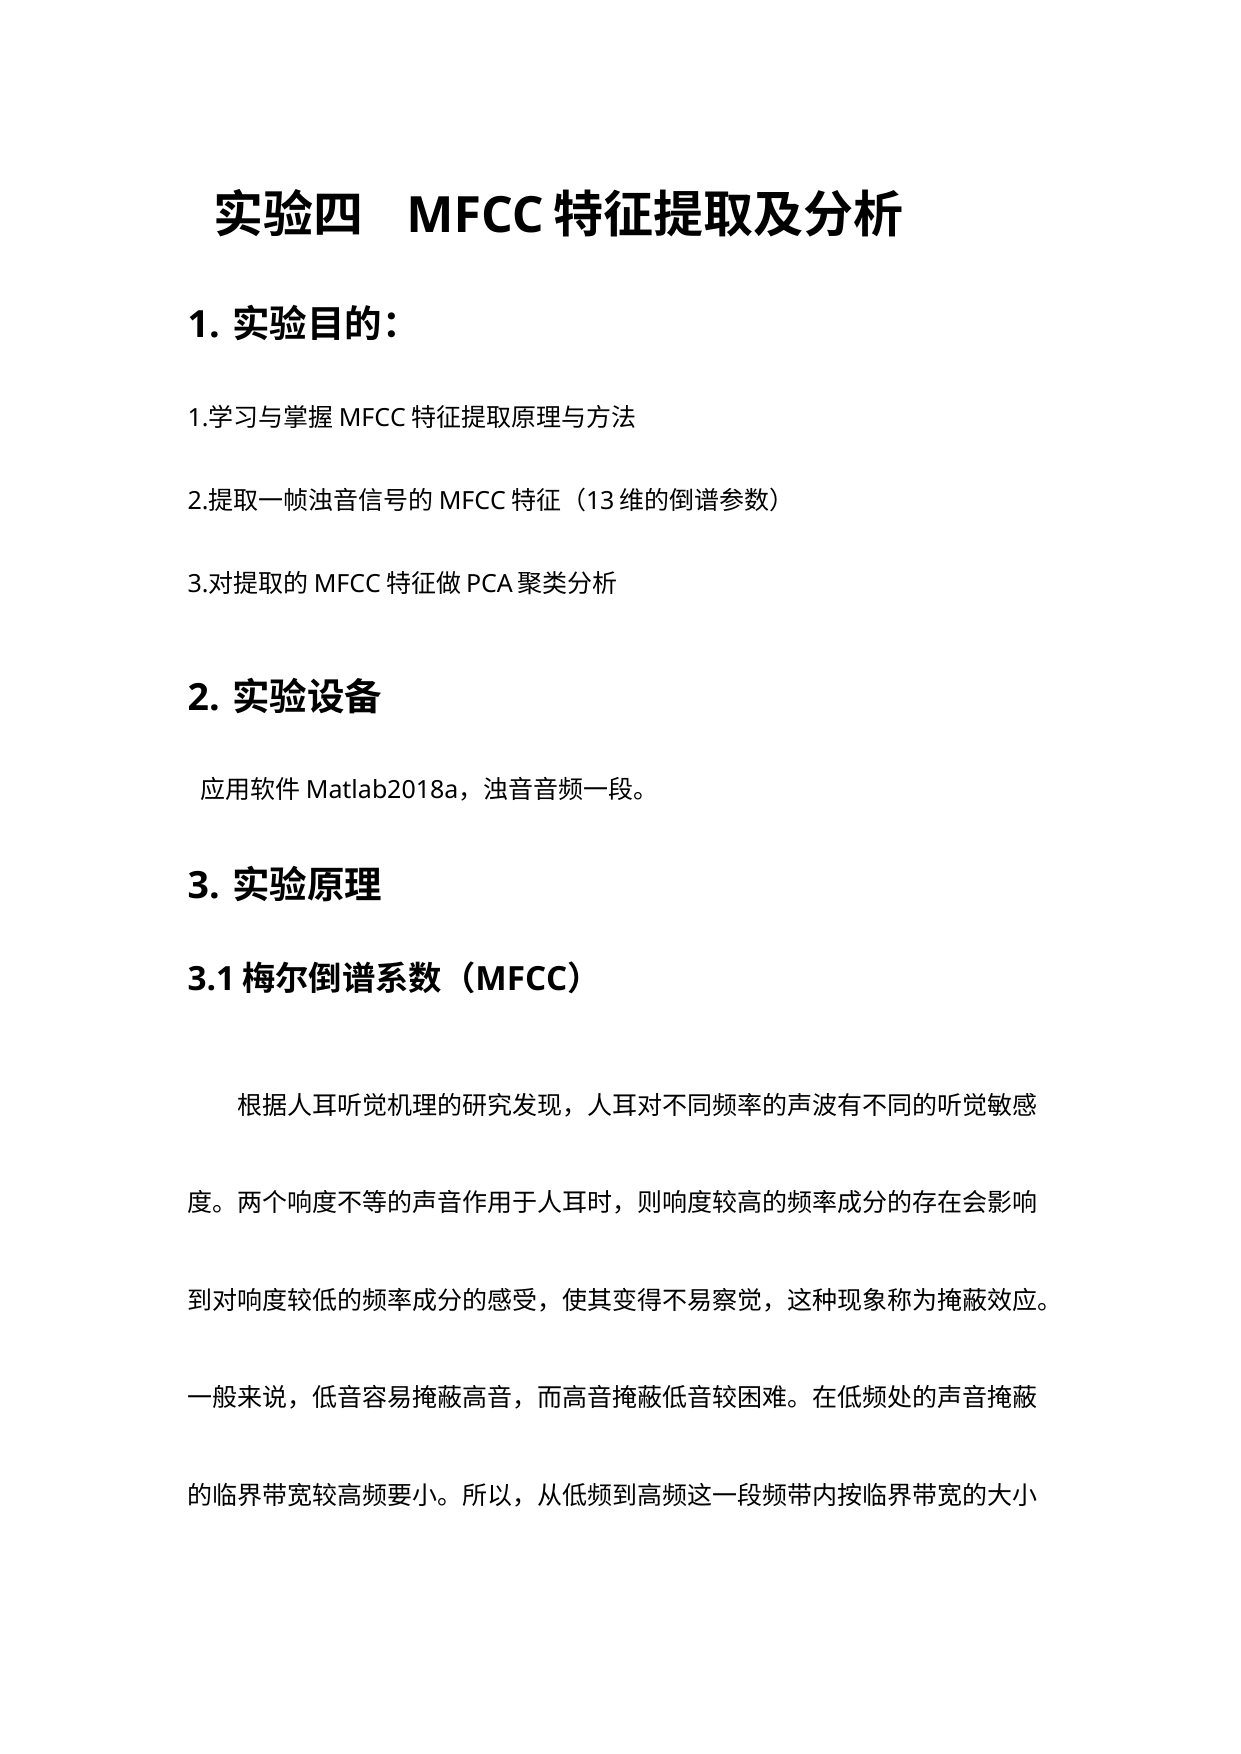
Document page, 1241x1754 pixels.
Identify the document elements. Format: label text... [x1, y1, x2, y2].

subtitle 实验原理 [187, 850, 1053, 915]
subtitle 3.1梅尔倒谱系数（MFCC） [187, 944, 1053, 1009]
text 3.对提取的MFCC特征做PCA聚类分析 [187, 549, 1053, 614]
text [187, 1071, 1053, 1526]
text 2.提取一帧浊音信号的MFCC特征（13维的倒谱参数） [187, 466, 1053, 531]
text 应用软件Matlab2018a，浊音音频一段。 [187, 756, 1053, 821]
subtitle 实验四 MFCC特征提取及分析 [187, 162, 1053, 259]
subtitle 实验设备 [187, 661, 1053, 726]
subtitle 实验目的： [187, 289, 1053, 354]
text 1.学习与掌握MFCC特征提取原理与方法 [187, 383, 1053, 448]
